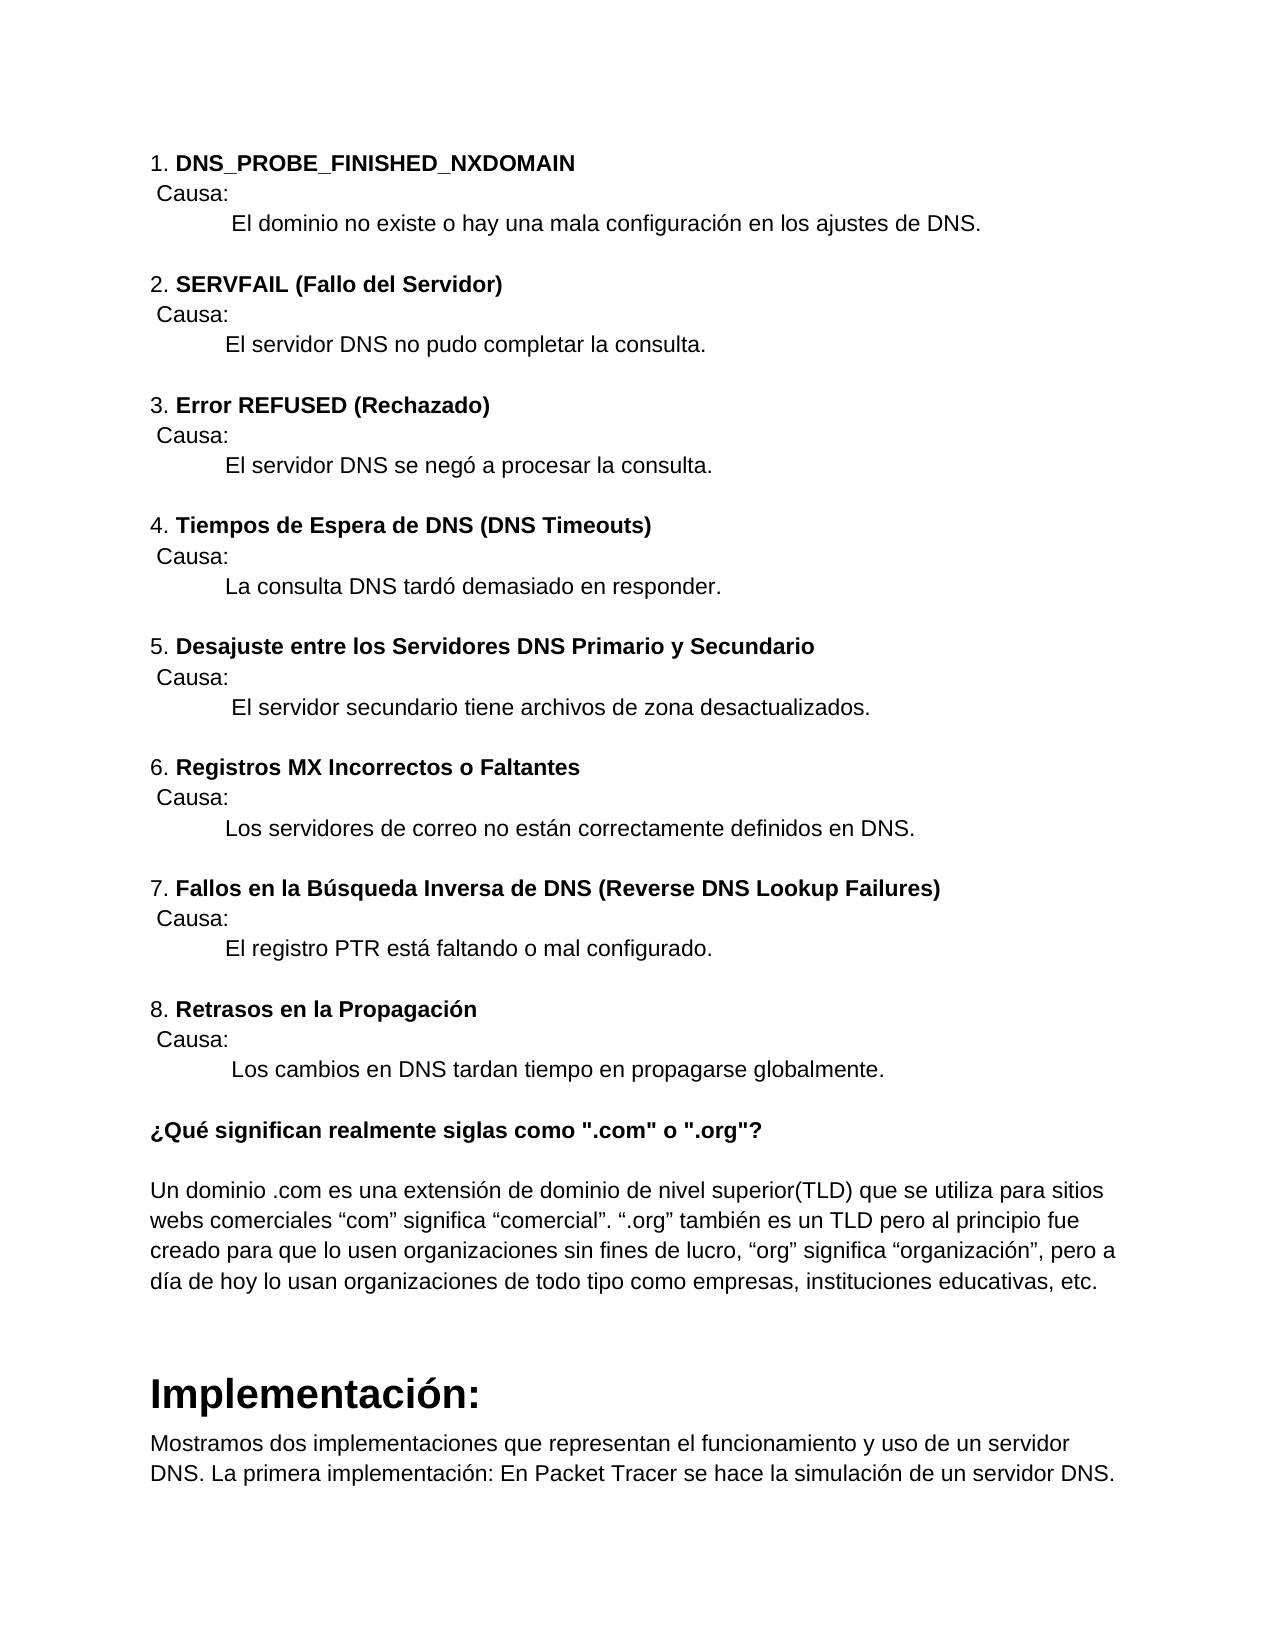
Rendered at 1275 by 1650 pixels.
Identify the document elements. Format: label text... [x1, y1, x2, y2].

text 2. SERVFAIL (Fallo del Servidor) Causa: El servidor DNS no pudo completar la consulta. [150, 271, 1125, 358]
subtitle Implementación: [150, 1370, 1125, 1418]
text 5. Desajuste entre los Servidores DNS Primario y Secundario Causa: El servidor secundario tiene archivos de zona desactualizados. [150, 633, 1125, 720]
text ¿Qué significan realmente siglas como ".com" o ".org"? [150, 1117, 1125, 1143]
text 4. Tiempos de Espera de DNS (DNS Timeouts) Causa: La consulta DNS tardó demasiado en responder. [150, 512, 1125, 599]
text 3. Error REFUSED (Rechazado) Causa: El servidor DNS se negó a procesar la consulta. [150, 392, 1125, 478]
text 6. Registros MX Incorrectos o Faltantes Causa: Los servidores de correo no están correctamente definidos en DNS. [150, 754, 1125, 841]
text 7. Fallos en la Búsqueda Inversa de DNS (Reverse DNS Lookup Failures) Causa: El registro PTR está faltando o mal configurado. [150, 875, 1125, 962]
text 8. Retrasos en la Propagación Causa: Los cambios en DNS tardan tiempo en propagarse globalmente. [150, 996, 1125, 1083]
text 1. DNS_PROBE_FINISHED_NXDOMAIN Causa: El dominio no existe o hay una mala configuración en los ajustes de DNS. [150, 150, 1125, 237]
